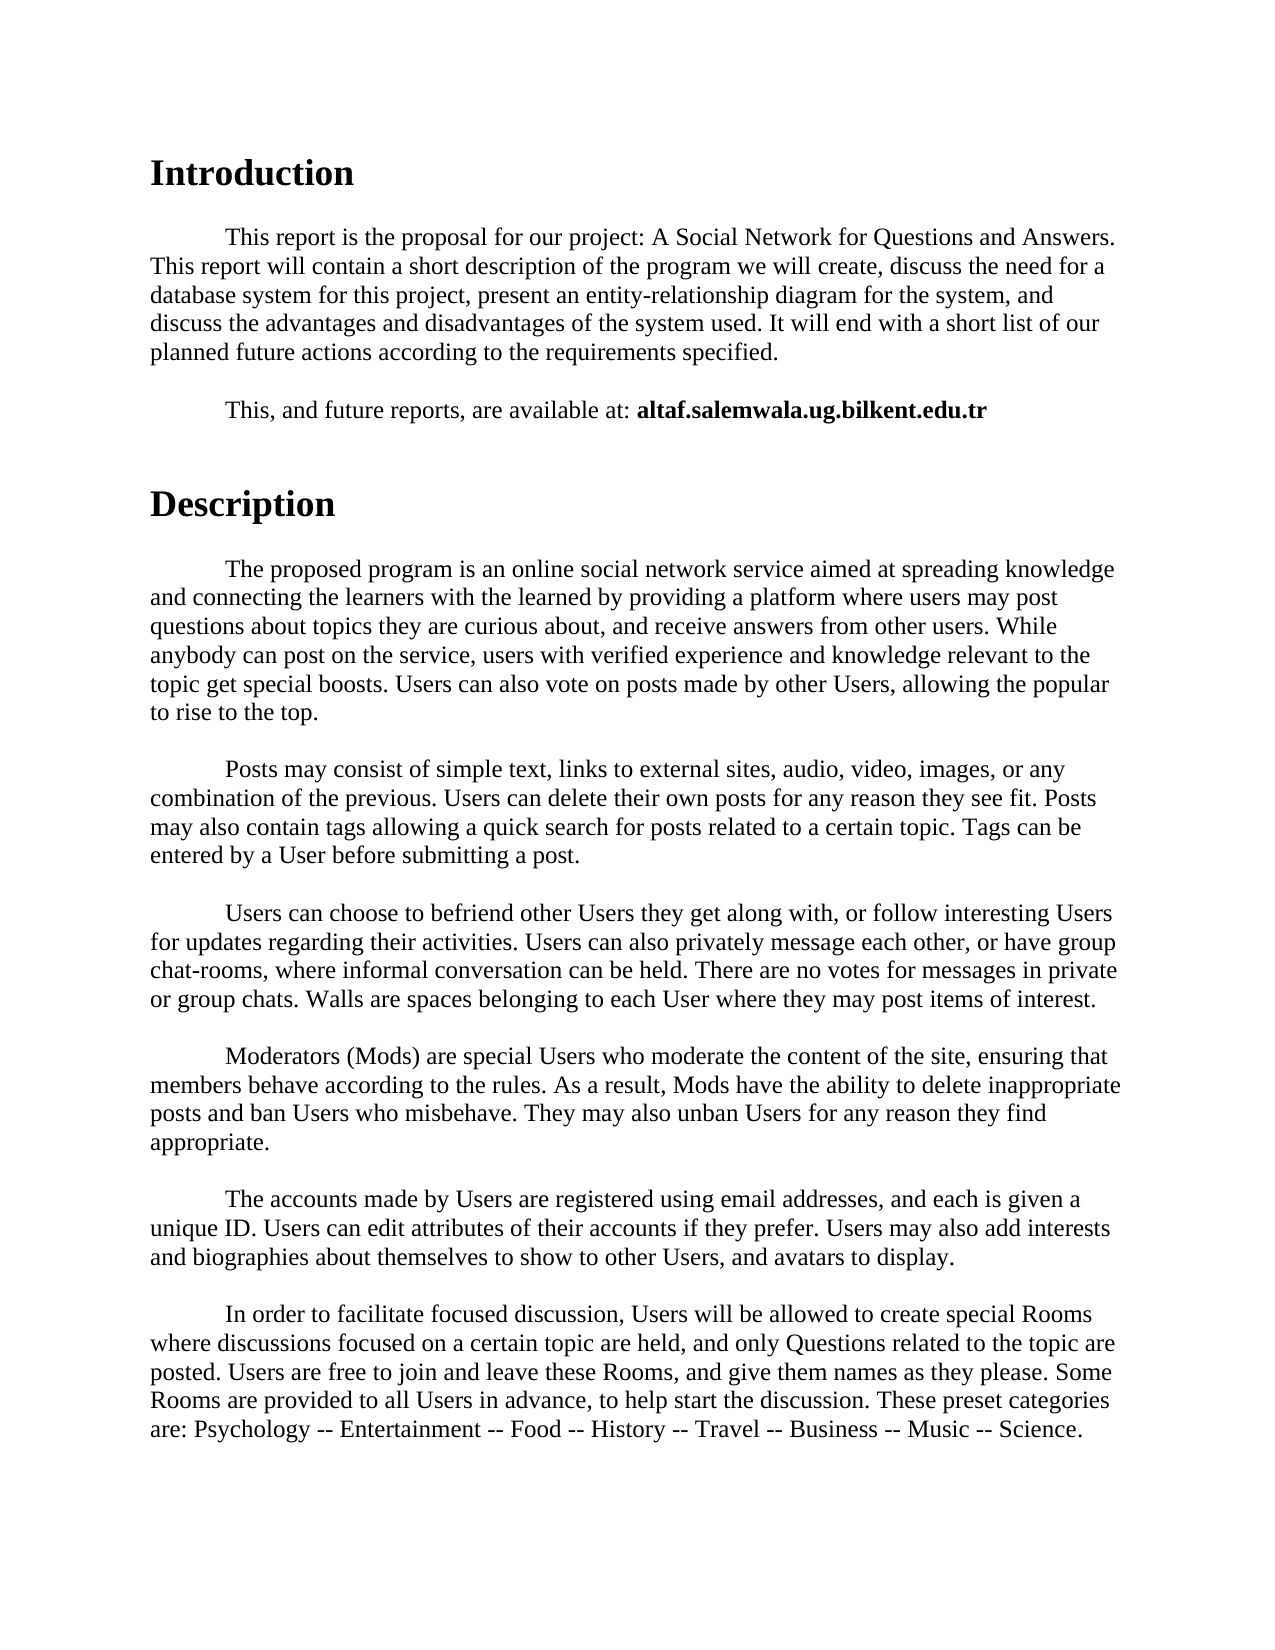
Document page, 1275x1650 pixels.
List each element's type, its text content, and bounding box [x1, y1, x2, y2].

text This, and future reports, are available at: altaf.salemwala.ug.bilkent.edu.tr [150, 395, 1125, 423]
text The accounts made by Users are registered using email addresses, and each is given a unique ID. Users can edit attributes of their accounts if they prefer. Users may also add interests and biographies about themselves to show to other Users, and avatars to display. [150, 1184, 1125, 1270]
subtitle Description [150, 481, 1125, 524]
text This report is the proposal for our project: A Social Network for Questions and Answers. This report will contain a short description of the program we will create, discuss the need for a database system for this project, present an entity-relationship diagram for the system, and discuss the advantages and disadvantages of the system used. It will end with a short list of our planned future actions according to the requirements specified. [150, 222, 1125, 366]
subtitle Introduction [150, 150, 1125, 193]
text The proposed program is an online social network service aimed at spreading knowledge and connecting the learners with the learned by providing a platform where users may post questions about topics they are curious about, and receive answers from other users. While anybody can post on the service, users with verified experience and knowledge relevant to the topic get special boosts. Users can also vote on posts made by other Users, allowing the popular to rise to the top. [150, 554, 1125, 726]
text Users can choose to befriend other Users they get along with, or follow interesting Users for updates regarding their activities. Users can also privately message each other, or have group chat-rooms, where informal conversation can be held. There are no votes for messages in private or group chats. Walls are spaces belonging to each User where they may post items of interest. [150, 898, 1125, 1013]
text Moderators (Mods) are special Users who moderate the content of the site, ensuring that members behave according to the rules. As a result, Mods have the ability to delete inappropriate posts and ban Users who misbehave. They may also unban Users for any reason they find appropriate. [150, 1041, 1125, 1156]
text In order to facilitate focused discussion, Users will be allowed to create special Rooms where discussions focused on a certain topic are held, and only Questions related to the topic are posted. Users are free to join and leave these Rooms, and give them names as they please. Some Rooms are provided to all Users in advance, to help start the discussion. These preset categories are: Psychology -- Entertainment -- Food -- History -- Travel -- Business -- Music -- Science. [150, 1299, 1125, 1443]
text Posts may consist of simple text, links to external sites, audio, video, images, or any combination of the previous. Users can delete their own posts for any reason they see fit. Posts may also contain tags allowing a quick search for posts related to a certain topic. Tags can be entered by a User before submitting a post. [150, 754, 1125, 869]
